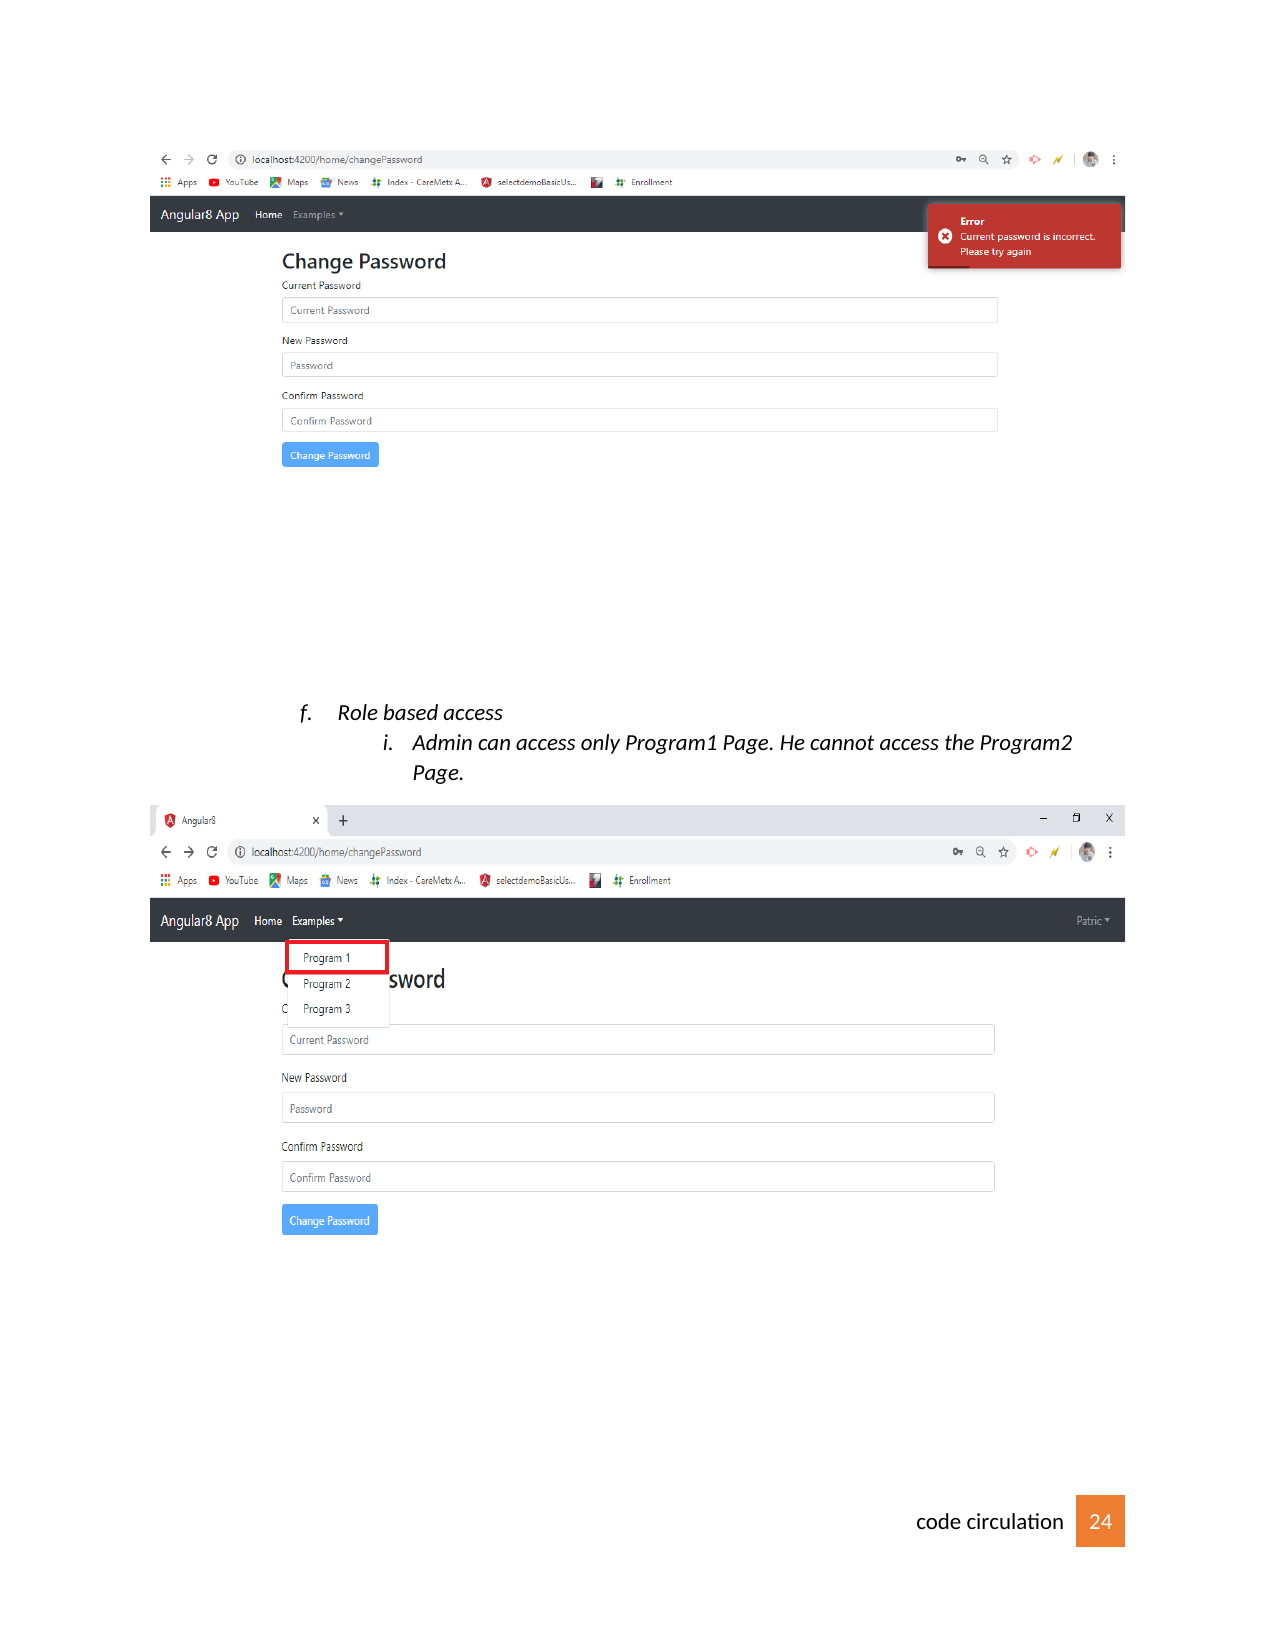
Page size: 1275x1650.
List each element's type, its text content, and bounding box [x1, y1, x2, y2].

list Admin can access only Program1 Page. He cannot access the Program2 Page. [394, 728, 1125, 786]
list Role based access [300, 698, 1125, 726]
picture [150, 150, 1125, 633]
picture [150, 805, 1125, 1440]
